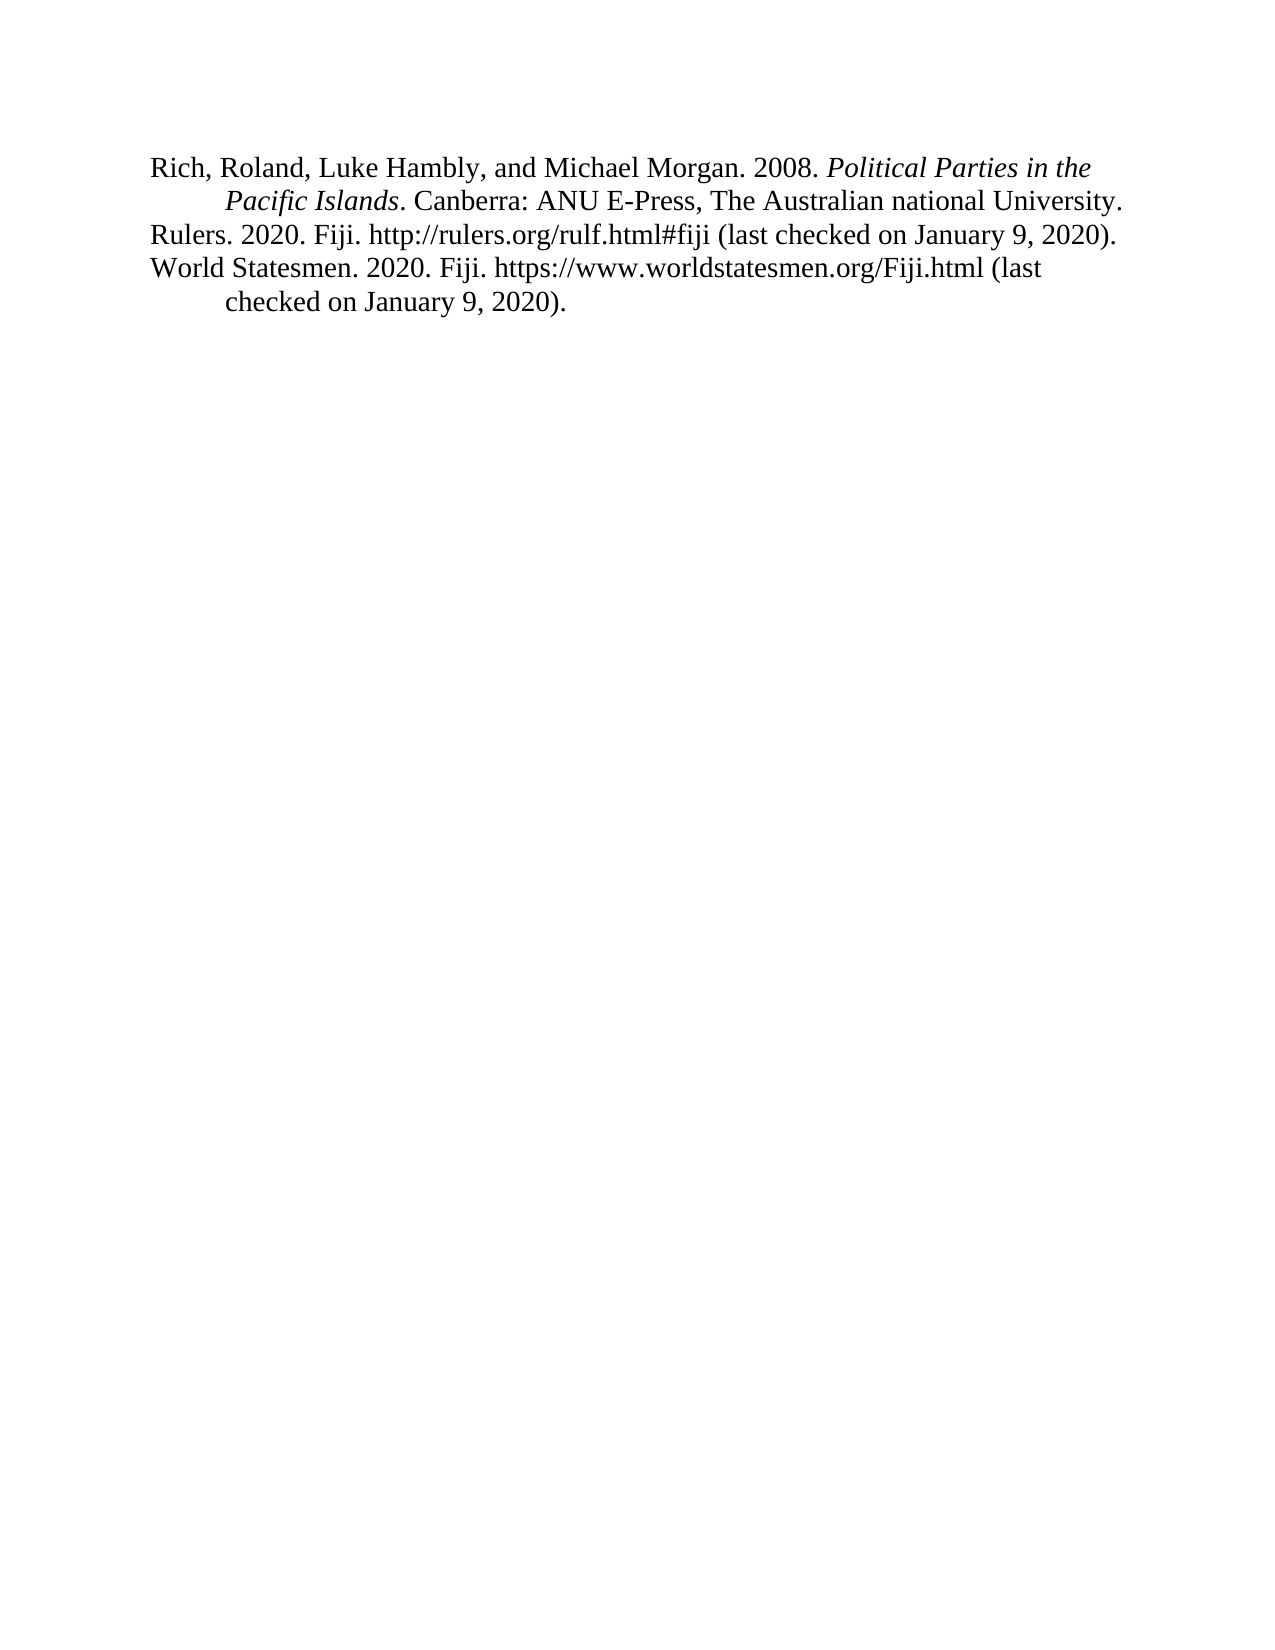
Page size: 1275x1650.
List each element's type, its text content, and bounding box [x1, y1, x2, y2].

text Pacific Islands. Canberra: ANU E-Press, The Australian national University. [150, 183, 1125, 217]
text checked on January 9, 2020). [150, 284, 1125, 318]
text Rulers. 2020. Fiji. http://rulers.org/rulf.html#fiji (last checked on January 9, 2020). [150, 217, 1125, 251]
text World Statesmen. 2020. Fiji. https://www.worldstatesmen.org/Fiji.html (last [150, 251, 1125, 284]
text Rich, Roland, Luke Hambly, and Michael Morgan. 2008. Political Parties in the [150, 150, 1125, 183]
